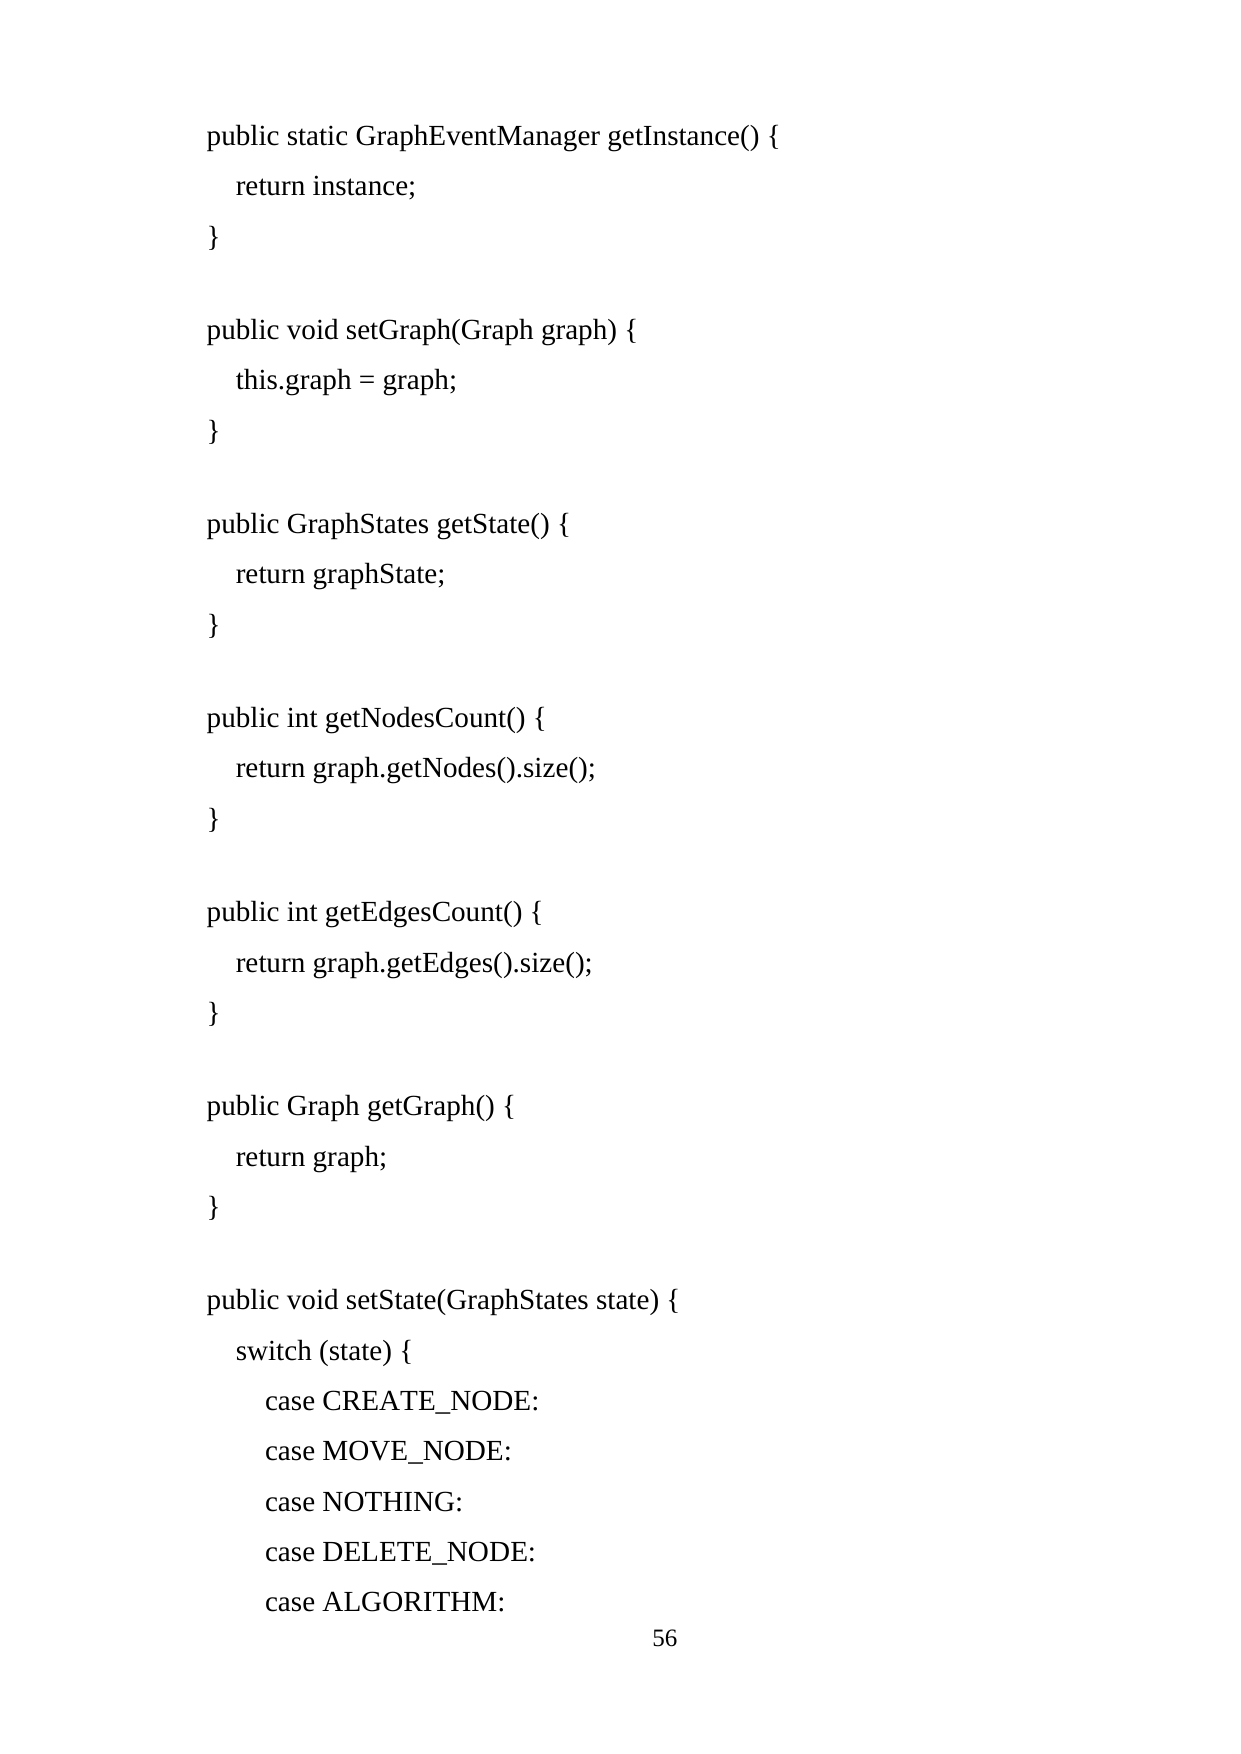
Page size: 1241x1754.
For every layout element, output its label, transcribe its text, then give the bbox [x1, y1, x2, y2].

text } [177, 607, 1152, 640]
text public int getNodesCount() { [177, 700, 1152, 734]
text return graph.getNodes().size(); [177, 751, 1152, 784]
text case CREATE_NODE: [177, 1383, 1152, 1417]
text public void setState(GraphStates state) { [177, 1282, 1152, 1316]
text } [177, 995, 1152, 1028]
text case DELETE_NODE: [177, 1534, 1152, 1568]
text this.graph = graph; [177, 362, 1152, 396]
text public GraphStates getState() { [177, 506, 1152, 540]
text case MOVE_NODE: [177, 1433, 1152, 1467]
text case NOTHING: [177, 1484, 1152, 1517]
text } [177, 801, 1152, 834]
text public Graph getGraph() { [177, 1088, 1152, 1122]
text return graphState; [177, 557, 1152, 590]
text switch (state) { [177, 1333, 1152, 1366]
text public static GraphEventManager getInstance() { [177, 118, 1152, 152]
text case ALGORITHM: [177, 1584, 1152, 1618]
text } [177, 413, 1152, 446]
text public void setGraph(Graph graph) { [177, 312, 1152, 346]
text return instance; [177, 168, 1152, 202]
text public int getEdgesCount() { [177, 894, 1152, 928]
text return graph.getEdges().size(); [177, 945, 1152, 978]
text } [177, 1189, 1152, 1223]
text } [177, 219, 1152, 252]
text return graph; [177, 1139, 1152, 1172]
